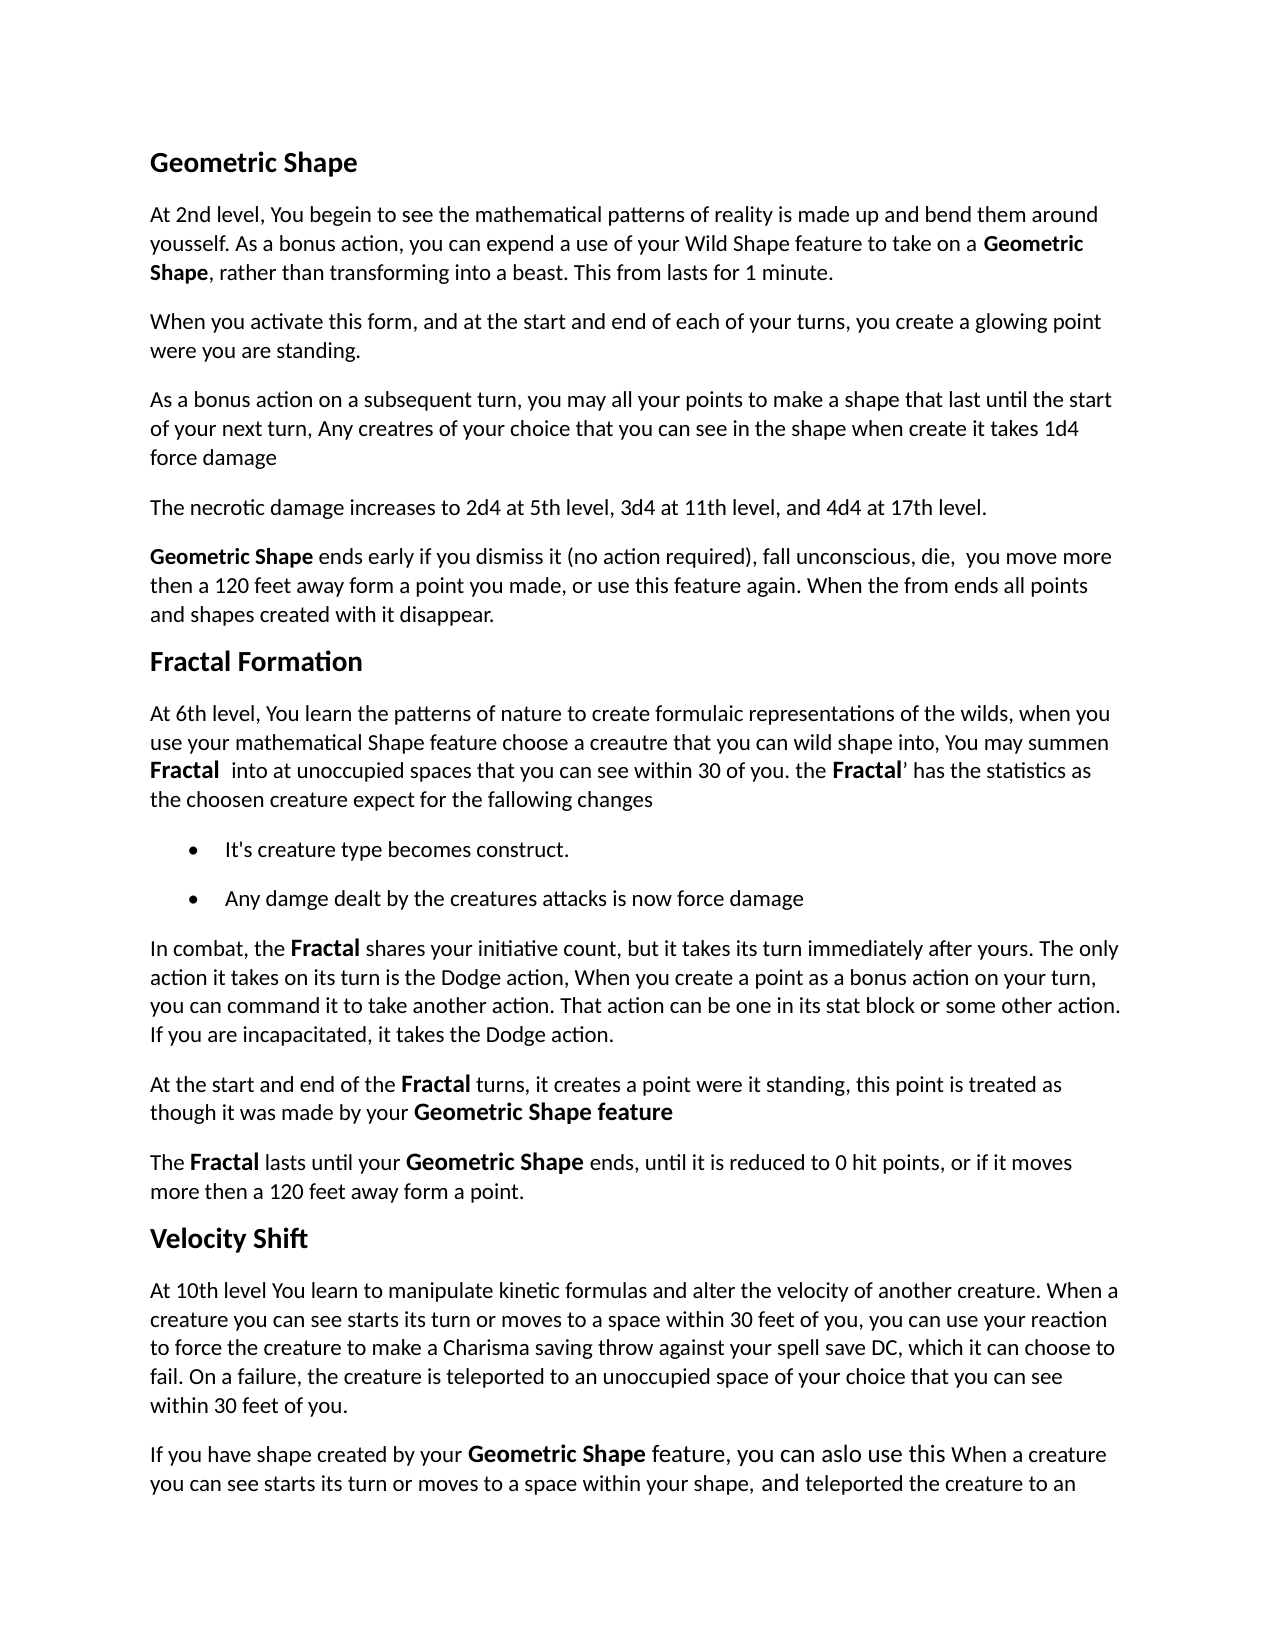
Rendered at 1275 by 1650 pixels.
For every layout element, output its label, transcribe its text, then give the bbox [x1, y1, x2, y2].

text At 2nd level, You begein to see the mathematical patterns of reality is made up and bend them around yousself. As a bonus action, you can expend a use of your Wild Shape feature to take on a Geometric Shape, rather than transforming into a beast. This from lasts for 1 minute. [150, 199, 1125, 286]
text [150, 1440, 1125, 1497]
list It's creature type becomes construct. [187, 834, 1125, 863]
text Geometric Shape [150, 150, 1125, 179]
text Velocity Shift [150, 1226, 1125, 1254]
text The Fractal lasts until your Geometric Shape ends, until it is reduced to 0 hit points, or if it moves more then a 120 feet away form a point. [150, 1147, 1125, 1205]
text The necrotic damage increases to 2d4 at 5th level, 3d4 at 11th level, and 4d4 at 17th level. [150, 492, 1125, 521]
text At 10th level You learn to manipulate kinetic formulas and alter the velocity of another creature. When a creature you can see starts its turn or moves to a space within 30 feet of you, you can use your reaction to force the creature to make a Charisma saving throw against your spell save DC, which it can choose to fail. On a failure, the creature is teleported to an unoccupied space of your choice that you can see within 30 feet of you. [150, 1275, 1125, 1419]
text When you activate this form, and at the start and end of each of your turns, you create a glowing point were you are standing. [150, 307, 1125, 364]
text Geometric Shape ends early if you dismiss it (no action required), fall unconscious, die, you move more then a 120 feet away form a point you made, or use this feature again. When the from ends all points and shapes created with it disappear. [150, 542, 1125, 628]
text In combat, the Fractal shares your initiative count, but it takes its turn immediately after yours. The only action it takes on its turn is the Dodge action, When you create a point as a bonus action on your turn, you can command it to take another action. That action can be one in its stat block or some other action. If you are incapacitated, it takes the Dodge action. [150, 933, 1125, 1048]
text As a bonus action on a subsequent turn, you may all your points to make a shape that last until the start of your next turn, Any creatres of your choice that you can see in the shape when create it takes 1d4 force damage [150, 385, 1125, 471]
text Fractal Formation [150, 649, 1125, 677]
text At 6th level, You learn the patterns of nature to create formulaic representations of the wilds, when you use your mathematical Shape feature choose a creautre that you can wild shape into, You may summen Fractal into at unoccupied spaces that you can see within 30 of you. the Fractal’ has the statistics as the choosen creature expect for the fallowing changes [150, 698, 1125, 813]
text At the start and end of the Fractal turns, it creates a point were it standing, this point is treated as though it was made by your Geometric Shape feature [150, 1069, 1125, 1127]
list Any damge dealt by the creatures attacks is now force damage [187, 884, 1125, 912]
